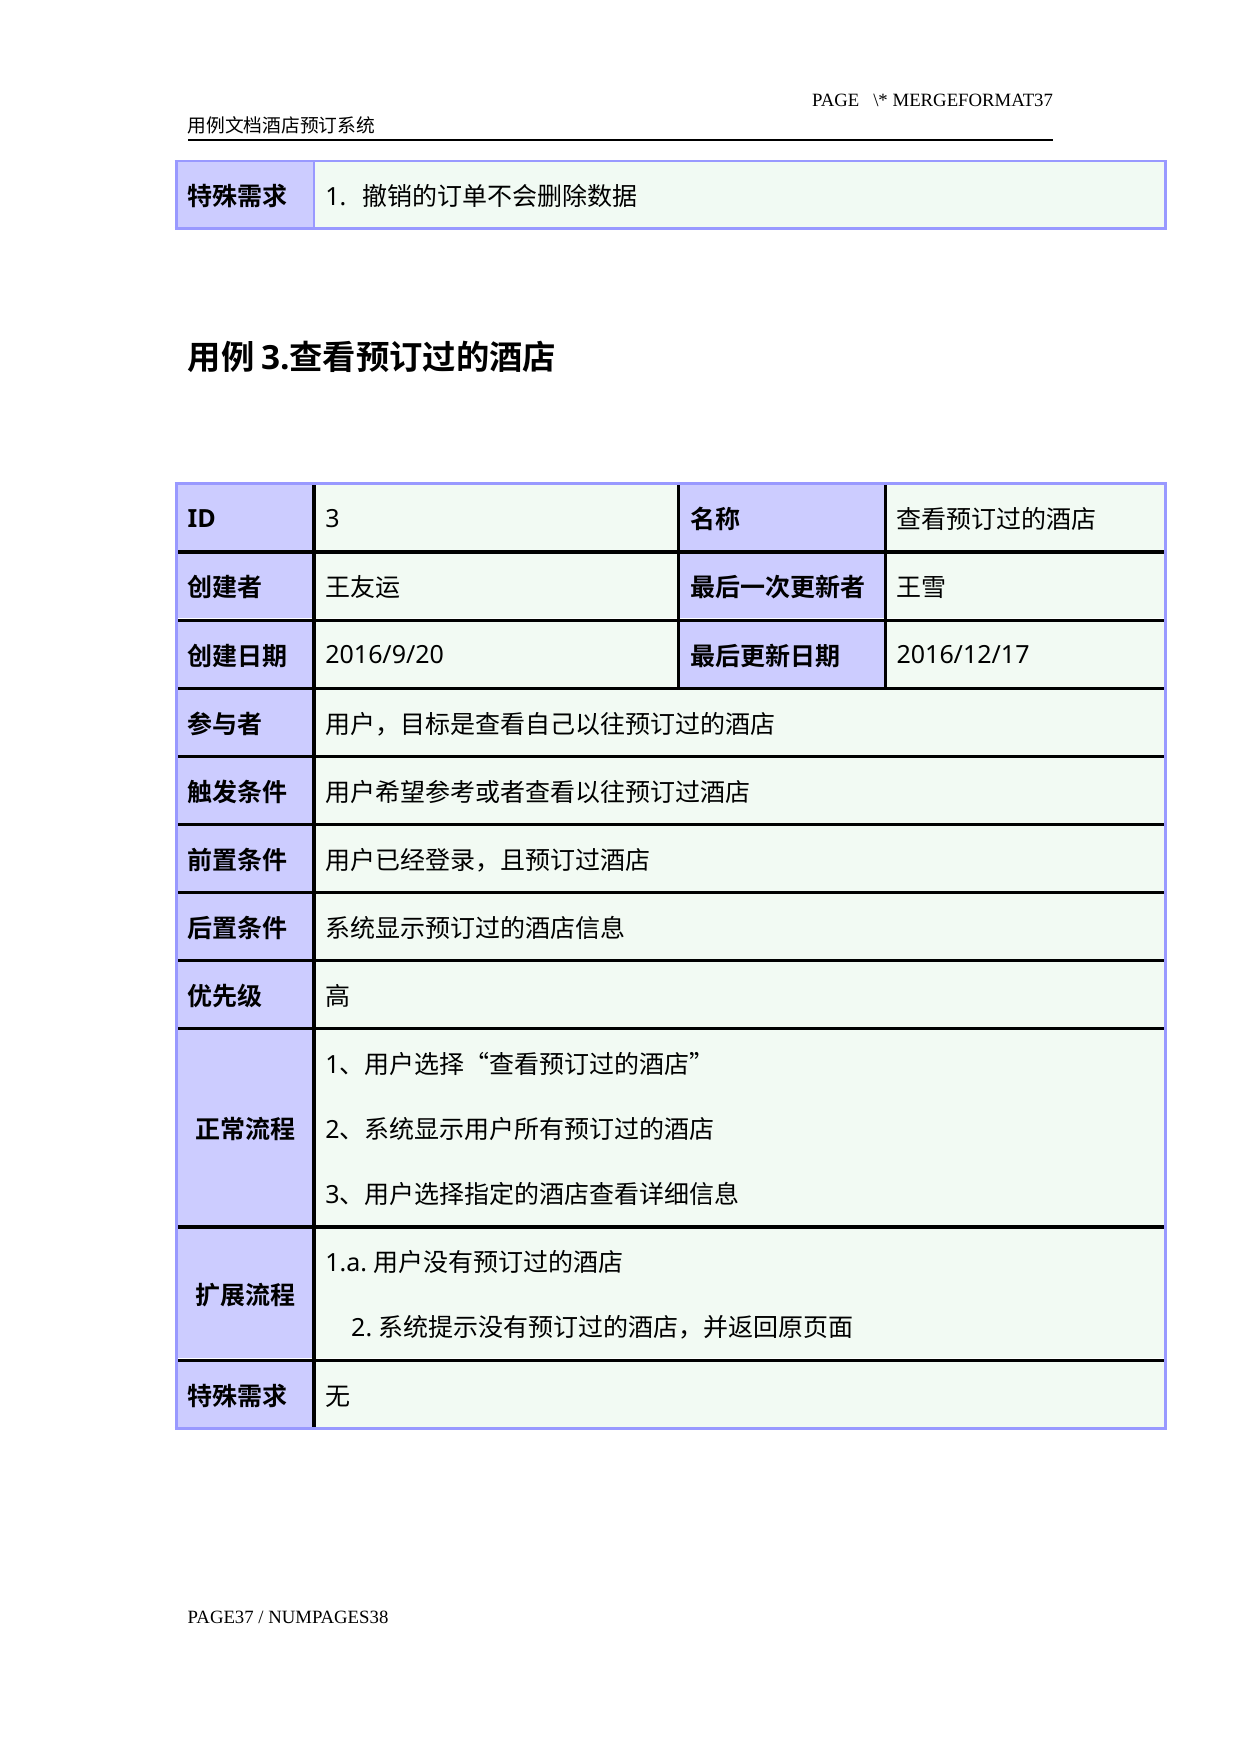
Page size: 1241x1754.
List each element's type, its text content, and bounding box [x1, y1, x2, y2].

table_cell 撤销的订单不会删除数据 [315, 162, 1164, 227]
table_cell 最后一次更新者 [680, 554, 884, 618]
table_cell 特殊需求 [178, 162, 313, 227]
table_header 名称 [680, 485, 884, 550]
table_cell 王雪 [887, 554, 1164, 618]
subtitle 用例3.查看预订过的酒店 [187, 322, 1053, 387]
table_cell 特殊需求 [178, 1362, 312, 1427]
table_cell 扩展流程 [178, 1229, 312, 1358]
table_cell 参与者 [178, 690, 312, 755]
table_cell 1、用户选择“查看预订过的酒店” 2、系统显示用户所有预订过的酒店 3、用户选择指定的酒店查看详细信息 [316, 1030, 1164, 1225]
table_cell 1.a. 用户没有预订过的酒店 2. 系统提示没有预订过的酒店，并返回原页面 [316, 1229, 1164, 1358]
table_cell 系统显示预订过的酒店信息 [316, 894, 1164, 959]
table_header ID [178, 485, 312, 550]
table_cell 用户希望参考或者查看以往预订过酒店 [316, 758, 1164, 823]
table_cell 最后更新日期 [680, 622, 884, 687]
table_cell 正常流程 [178, 1030, 312, 1225]
table_cell 触发条件 [178, 758, 312, 823]
table_cell 高 [316, 962, 1164, 1027]
table_cell 2016/12/17 [887, 622, 1164, 687]
table_cell 无 [316, 1362, 1164, 1427]
table_cell 2016/9/20 [316, 622, 677, 687]
table_header 3 [316, 485, 677, 550]
table_cell 创建者 [178, 554, 312, 618]
table_header 查看预订过的酒店 [887, 485, 1164, 550]
table_cell 王友运 [316, 554, 677, 618]
table_cell 后置条件 [178, 894, 312, 959]
table_cell 前置条件 [178, 826, 312, 891]
table_cell 创建日期 [178, 622, 312, 687]
table_cell 用户，目标是查看自己以往预订过的酒店 [316, 690, 1164, 755]
table_cell 用户已经登录，且预订过酒店 [316, 826, 1164, 891]
table_cell 优先级 [178, 962, 312, 1027]
